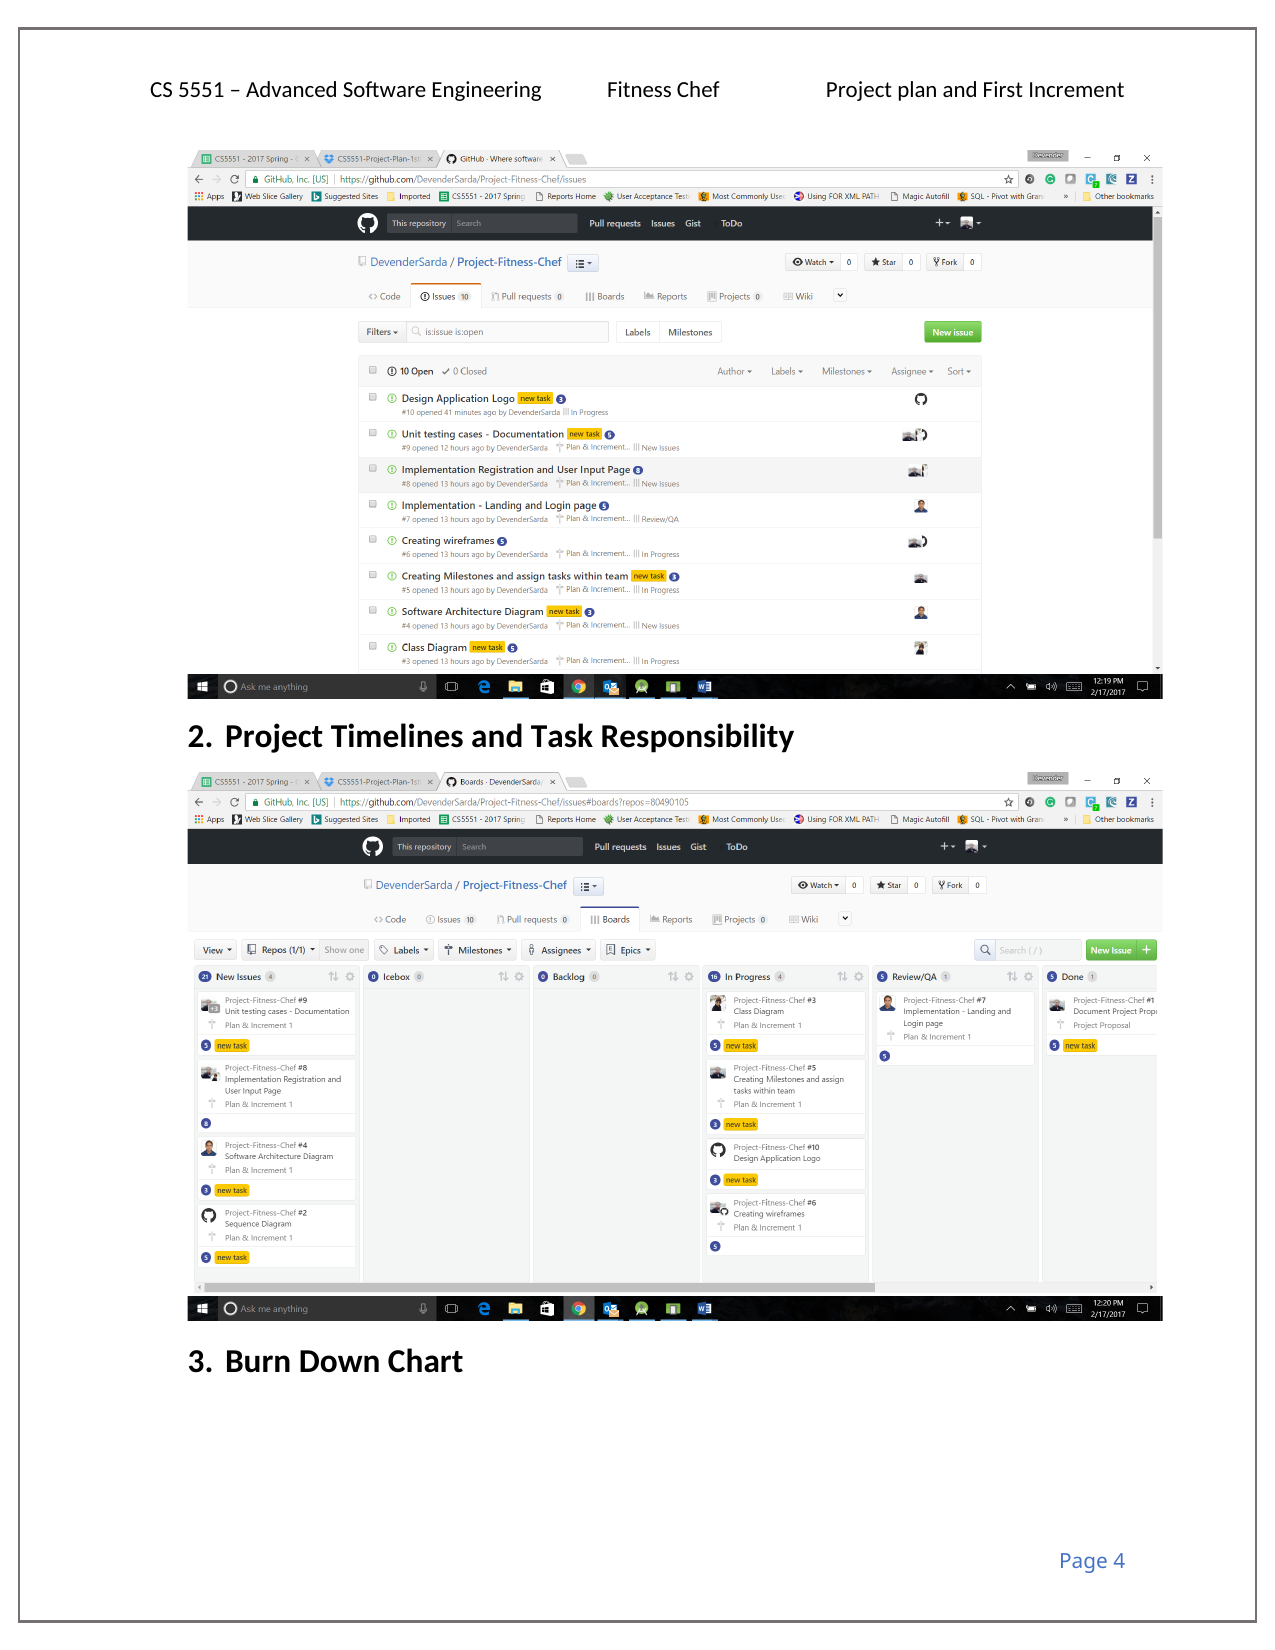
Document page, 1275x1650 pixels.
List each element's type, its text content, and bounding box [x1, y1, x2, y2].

list Burn Down Chart [187, 1340, 1125, 1381]
picture [187, 772, 1163, 1321]
picture [187, 150, 1163, 699]
list Project Timelines and Task Responsibility [187, 715, 1125, 756]
